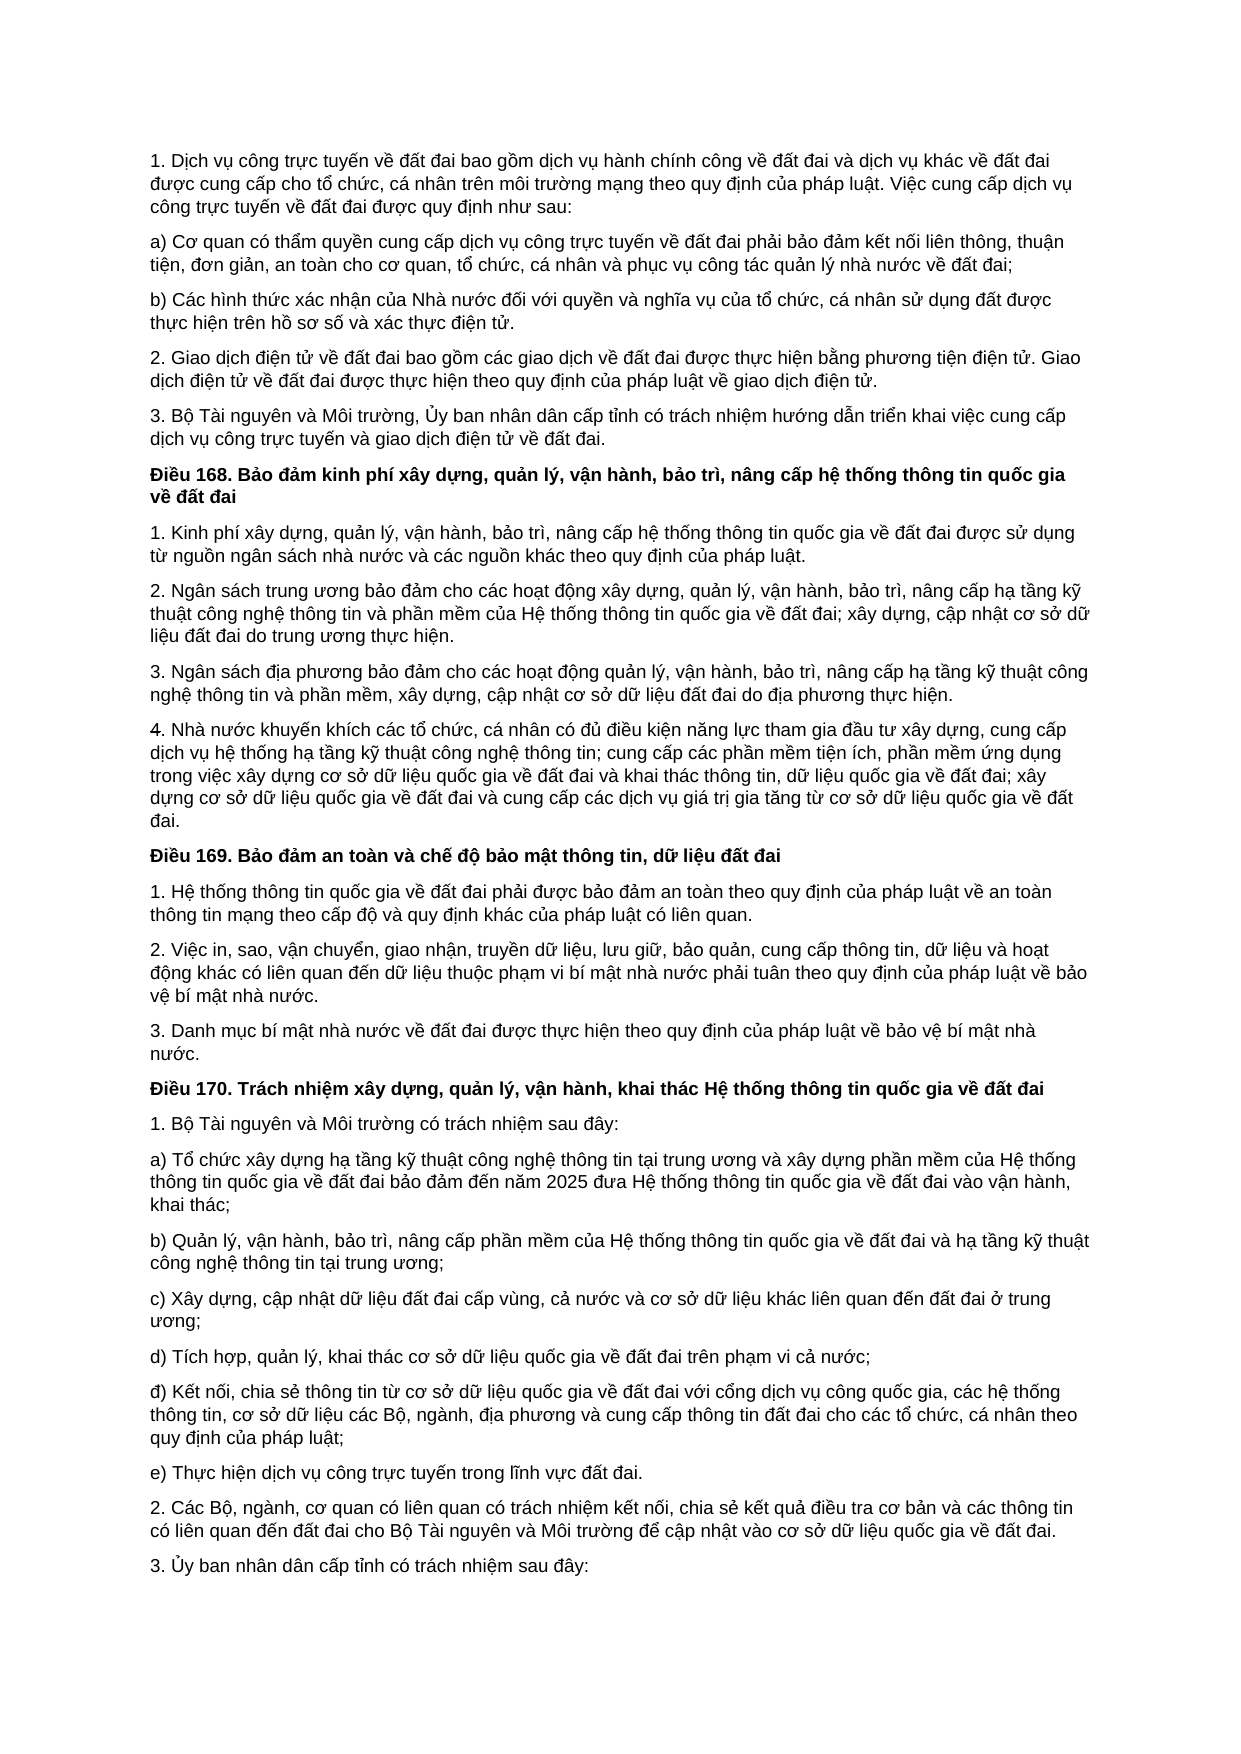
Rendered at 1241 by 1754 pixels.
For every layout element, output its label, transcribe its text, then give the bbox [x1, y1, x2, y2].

text Điều 169. Bảo đảm an toàn và chế độ bảo mật thông tin, dữ liệu đất đai [150, 845, 1090, 867]
text 2. Việc in, sao, vận chuyển, giao nhận, truyền dữ liệu, lưu giữ, bảo quản, cung cấp thông tin, dữ liệu và hoạt động khác có liên quan đến dữ liệu thuộc phạm vi bí mật nhà nước phải tuân theo quy định của pháp luật về bảo vệ bí mật nhà nước. [150, 939, 1090, 1006]
text c) Xây dựng, cập nhật dữ liệu đất đai cấp vùng, cả nước và cơ sở dữ liệu khác liên quan đến đất đai ở trung ương; [150, 1287, 1090, 1332]
text 3. Bộ Tài nguyên và Môi trường, Ủy ban nhân dân cấp tỉnh có trách nhiệm hướng dẫn triển khai việc cung cấp dịch vụ công trực tuyến và giao dịch điện tử về đất đai. [150, 405, 1090, 450]
text 2. Các Bộ, ngành, cơ quan có liên quan có trách nhiệm kết nối, chia sẻ kết quả điều tra cơ bản và các thông tin có liên quan đến đất đai cho Bộ Tài nguyên và Môi trường để cập nhật vào cơ sở dữ liệu quốc gia về đất đai. [150, 1497, 1090, 1542]
text e) Thực hiện dịch vụ công trực tuyến trong lĩnh vực đất đai. [150, 1462, 1090, 1483]
text Điều 168. Bảo đảm kinh phí xây dựng, quản lý, vận hành, bảo trì, nâng cấp hệ thống thông tin quốc gia về đất đai [150, 463, 1090, 508]
text b) Các hình thức xác nhận của Nhà nước đối với quyền và nghĩa vụ của tổ chức, cá nhân sử dụng đất được thực hiện trên hồ sơ số và xác thực điện tử. [150, 289, 1090, 333]
text a) Tổ chức xây dựng hạ tầng kỹ thuật công nghệ thông tin tại trung ương và xây dựng phần mềm của Hệ thống thông tin quốc gia về đất đai bảo đảm đến năm 2025 đưa Hệ thống thông tin quốc gia về đất đai vào vận hành, khai thác; [150, 1148, 1090, 1216]
text đ) Kết nối, chia sẻ thông tin từ cơ sở dữ liệu quốc gia về đất đai với cổng dịch vụ công quốc gia, các hệ thống thông tin, cơ sở dữ liệu các Bộ, ngành, địa phương và cung cấp thông tin đất đai cho các tổ chức, cá nhân theo quy định của pháp luật; [150, 1381, 1090, 1448]
text 3. Ngân sách địa phương bảo đảm cho các hoạt động quản lý, vận hành, bảo trì, nâng cấp hạ tầng kỹ thuật công nghệ thông tin và phần mềm, xây dựng, cập nhật cơ sở dữ liệu đất đai do địa phương thực hiện. [150, 661, 1090, 705]
text 1. Bộ Tài nguyên và Môi trường có trách nhiệm sau đây: [150, 1113, 1090, 1135]
text b) Quản lý, vận hành, bảo trì, nâng cấp phần mềm của Hệ thống thông tin quốc gia về đất đai và hạ tầng kỹ thuật công nghệ thông tin tại trung ương; [150, 1229, 1090, 1274]
text a) Cơ quan có thẩm quyền cung cấp dịch vụ công trực tuyến về đất đai phải bảo đảm kết nối liên thông, thuận tiện, đơn giản, an toàn cho cơ quan, tổ chức, cá nhân và phục vụ công tác quản lý nhà nước về đất đai; [150, 231, 1090, 275]
text 2. Giao dịch điện tử về đất đai bao gồm các giao dịch về đất đai được thực hiện bằng phương tiện điện tử. Giao dịch điện tử về đất đai được thực hiện theo quy định của pháp luật về giao dịch điện tử. [150, 347, 1090, 392]
text d) Tích hợp, quản lý, khai thác cơ sở dữ liệu quốc gia về đất đai trên phạm vi cả nước; [150, 1346, 1090, 1367]
text 2. Ngân sách trung ương bảo đảm cho các hoạt động xây dựng, quản lý, vận hành, bảo trì, nâng cấp hạ tầng kỹ thuật công nghệ thông tin và phần mềm của Hệ thống thông tin quốc gia về đất đai; xây dựng, cập nhật cơ sở dữ liệu đất đai do trung ương thực hiện. [150, 580, 1090, 647]
text 3. Danh mục bí mật nhà nước về đất đai được thực hiện theo quy định của pháp luật về bảo vệ bí mật nhà nước. [150, 1020, 1090, 1064]
text 4. Nhà nước khuyến khích các tổ chức, cá nhân có đủ điều kiện năng lực tham gia đầu tư xây dựng, cung cấp dịch vụ hệ thống hạ tầng kỹ thuật công nghệ thông tin; cung cấp các phần mềm tiện ích, phần mềm ứng dụng trong việc xây dựng cơ sở dữ liệu quốc gia về đất đai và khai thác thông tin, dữ liệu quốc gia về đất đai; xây dựng cơ sở dữ liệu quốc gia về đất đai và cung cấp các dịch vụ giá trị gia tăng từ cơ sở dữ liệu quốc gia về đất đai. [150, 719, 1090, 832]
text 1. Dịch vụ công trực tuyến về đất đai bao gồm dịch vụ hành chính công về đất đai và dịch vụ khác về đất đai được cung cấp cho tổ chức, cá nhân trên môi trường mạng theo quy định của pháp luật. Việc cung cấp dịch vụ công trực tuyến về đất đai được quy định như sau: [150, 150, 1090, 217]
text 1. Kinh phí xây dựng, quản lý, vận hành, bảo trì, nâng cấp hệ thống thông tin quốc gia về đất đai được sử dụng từ nguồn ngân sách nhà nước và các nguồn khác theo quy định của pháp luật. [150, 522, 1090, 566]
text 1. Hệ thống thông tin quốc gia về đất đai phải được bảo đảm an toàn theo quy định của pháp luật về an toàn thông tin mạng theo cấp độ và quy định khác của pháp luật có liên quan. [150, 881, 1090, 925]
text 3. Ủy ban nhân dân cấp tỉnh có trách nhiệm sau đây: [150, 1555, 1090, 1577]
text Điều 170. Trách nhiệm xây dựng, quản lý, vận hành, khai thác Hệ thống thông tin quốc gia về đất đai [150, 1078, 1090, 1099]
